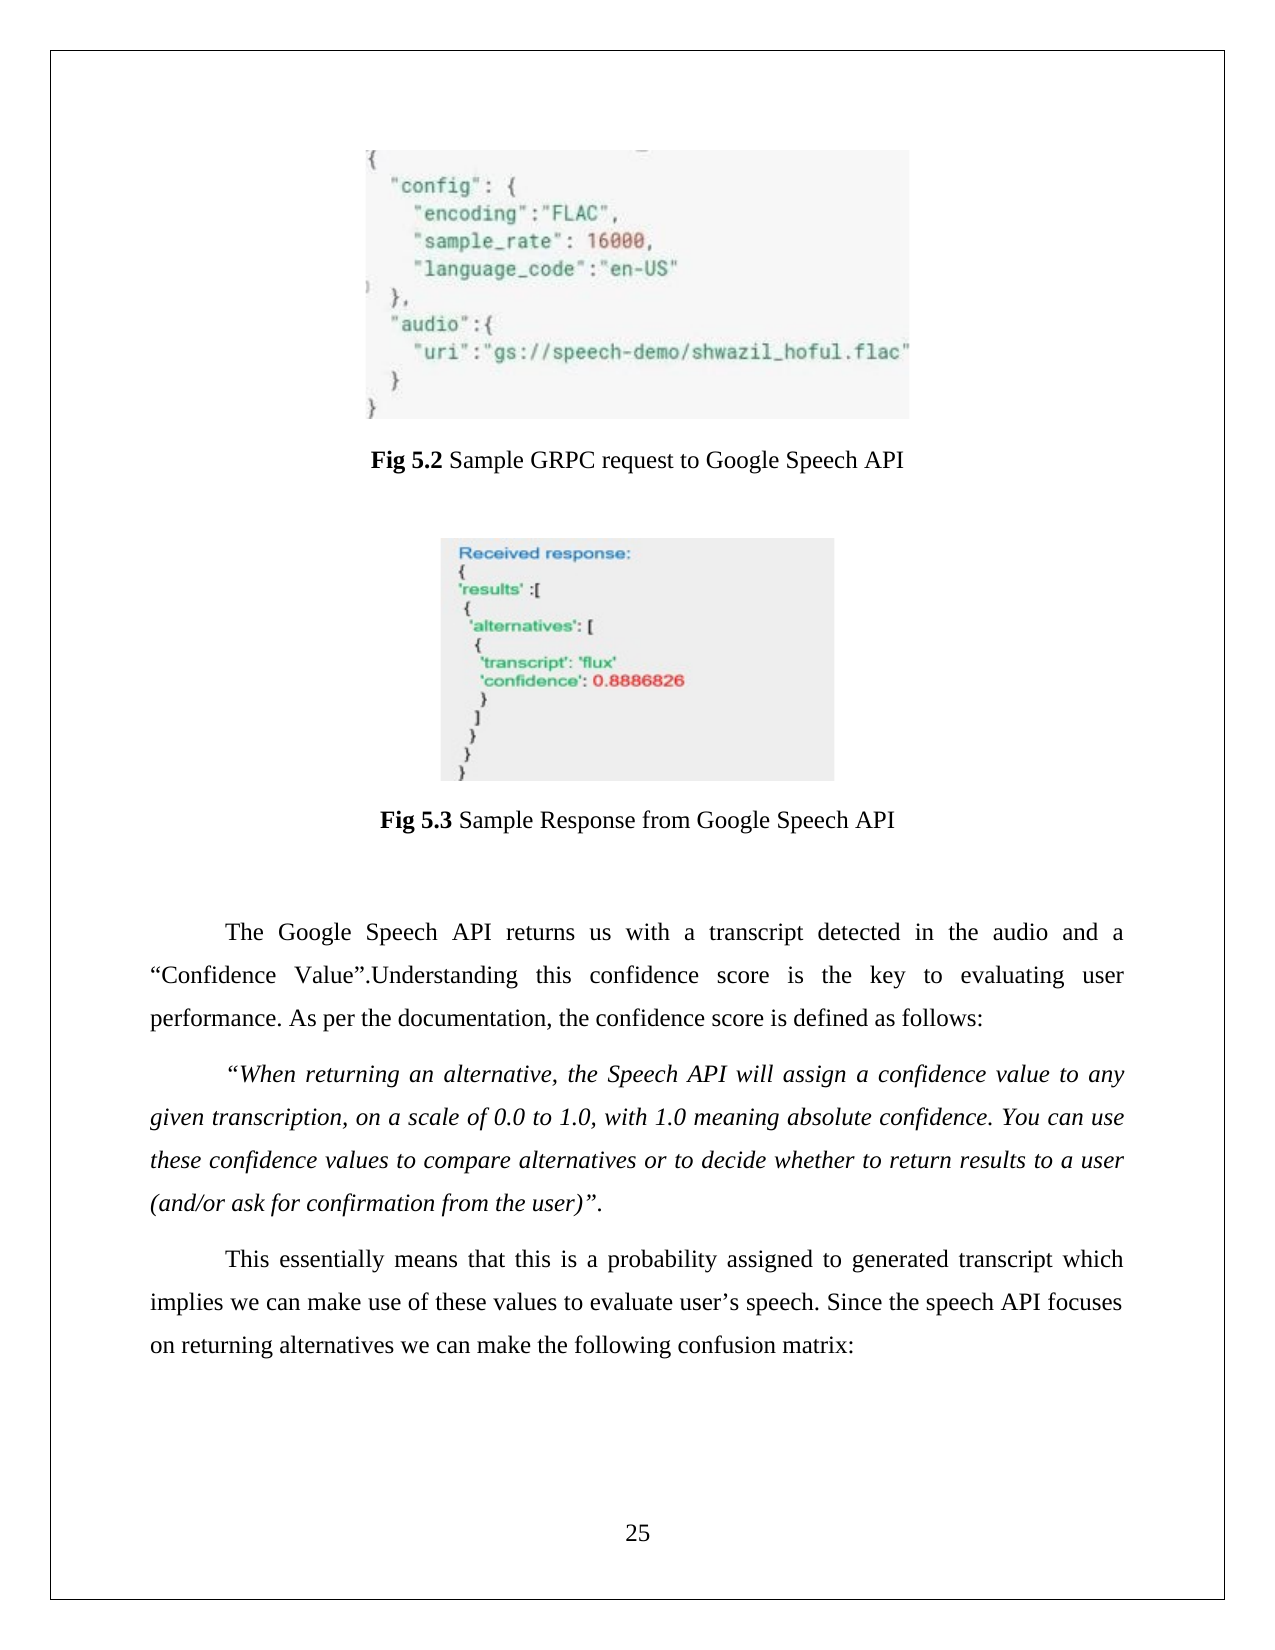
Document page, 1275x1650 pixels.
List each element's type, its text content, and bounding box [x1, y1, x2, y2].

picture [440, 538, 835, 781]
text The Google Speech API returns us with a transcript detected in the audio and a “Confidence Value”.Understanding this confidence score is the key to evaluating user performance. As per the documentation, the confidence score is defined as follows: [150, 917, 1125, 1032]
text Fig 5.3 Sample Response from Google Speech API [380, 805, 1138, 834]
text Fig 5.2 Sample GRPC request to Google Speech API [371, 445, 1138, 474]
text “When returning an alternative, the Speech API will assign a confidence value to any given transcription, on a scale of 0.0 to 1.0, with 1.0 meaning absolute confidence. You can use these confidence values to compare alternatives or to decide whether to return results to a user (and/or ask for confirmation from the user)”. [150, 1059, 1125, 1217]
text This essentially means that this is a probability assigned to generated transcript which implies we can make use of these values to evaluate user’s speech. Since the speech API focuses on returning alternatives we can make the following confusion matrix: [150, 1244, 1125, 1359]
picture [365, 150, 910, 419]
